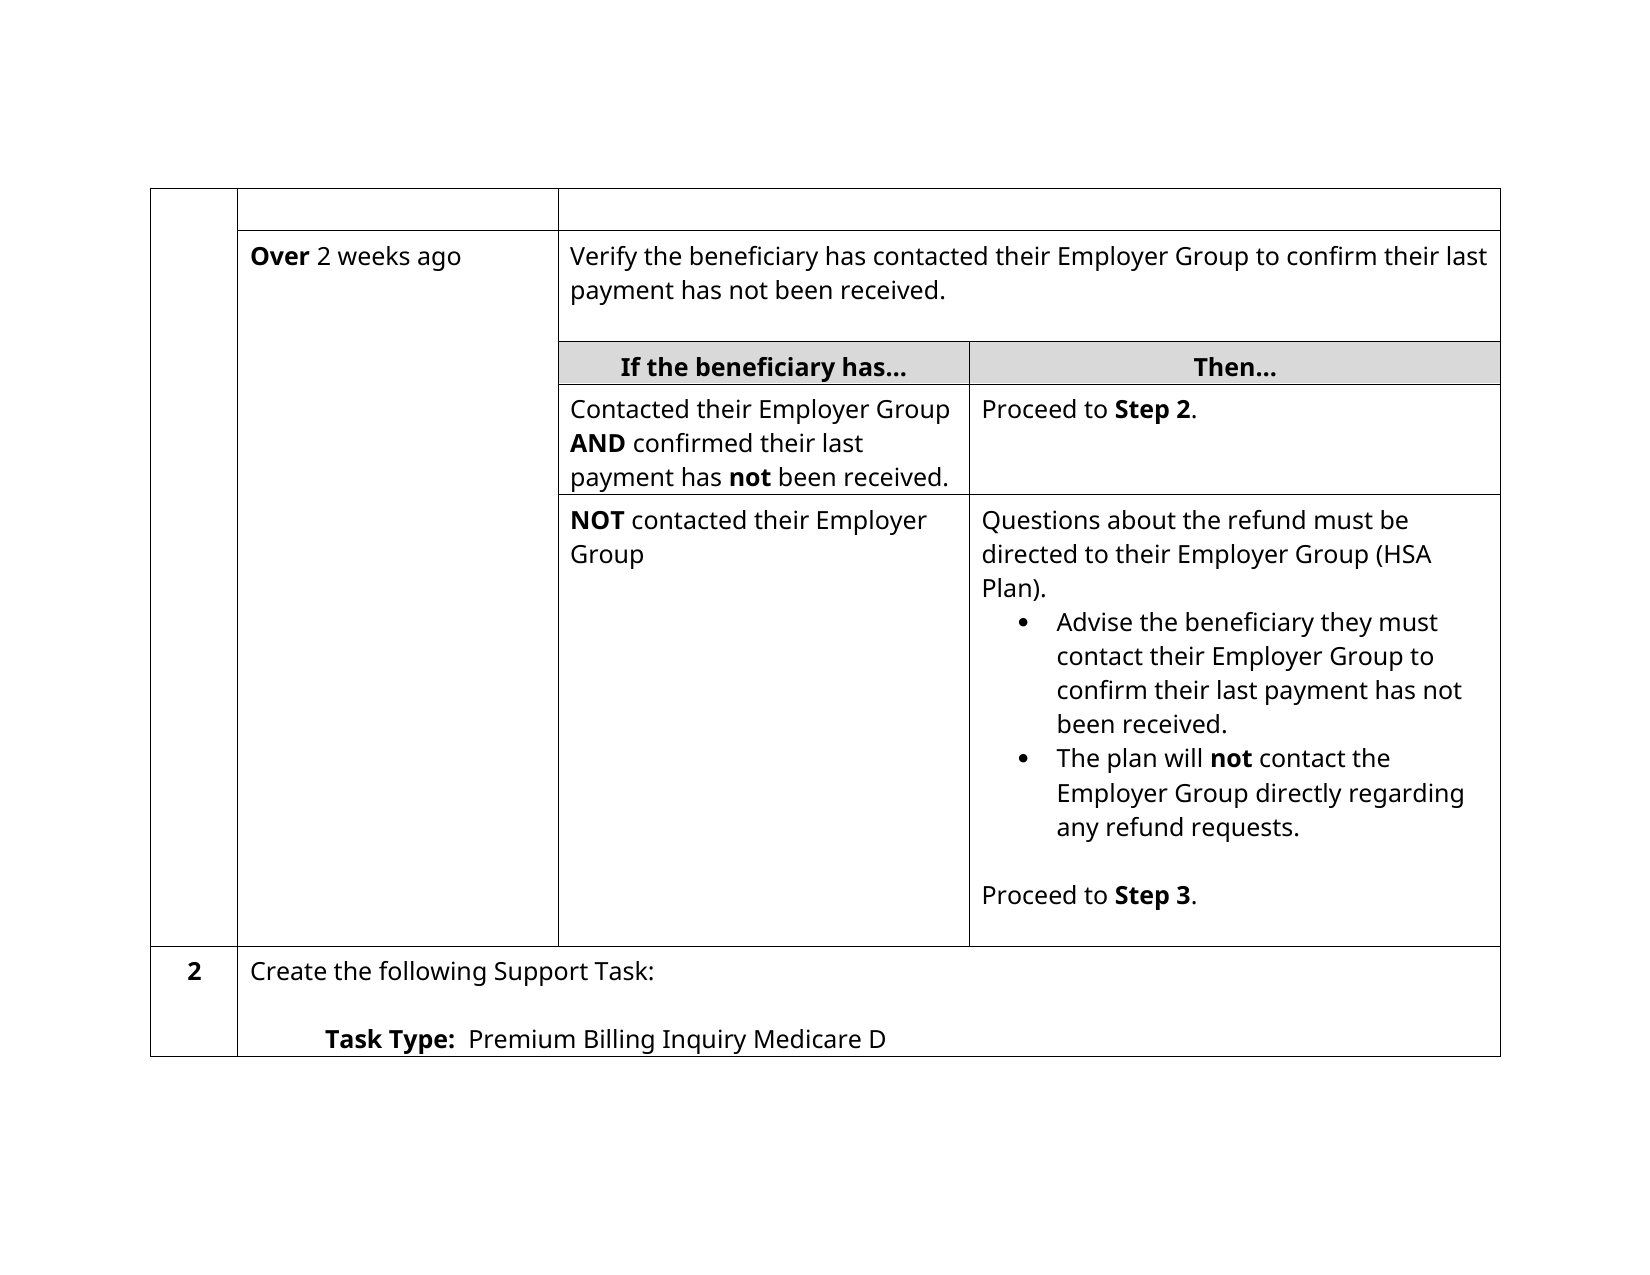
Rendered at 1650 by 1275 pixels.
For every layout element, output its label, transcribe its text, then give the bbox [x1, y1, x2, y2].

table_cell 2 [151, 947, 237, 1056]
table_cell If the beneficiary has… [559, 342, 969, 383]
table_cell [238, 189, 558, 230]
table_cell Contacted their Employer Group AND confirmed their last payment has not been received. [559, 385, 969, 494]
table_cell Questions about the refund must be directed to their Employer Group (HSA Plan). Advise the beneficiary they must contact their Employer Group to confirm their last payment has not been received. The plan will not contact the Employer Group directly regarding any refund requests. Proceed to Step 3. [970, 495, 1500, 946]
table_cell Over 2 weeks ago [238, 231, 558, 946]
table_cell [238, 947, 1500, 1056]
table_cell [559, 189, 1500, 230]
table_cell Proceed to Step 2. [970, 385, 1500, 494]
table_cell Then… [970, 342, 1500, 383]
table_cell NOT contacted their Employer Group [559, 495, 969, 946]
table_cell Verify the beneficiary has contacted their Employer Group to confirm their last payment has not been received. [559, 231, 1500, 341]
